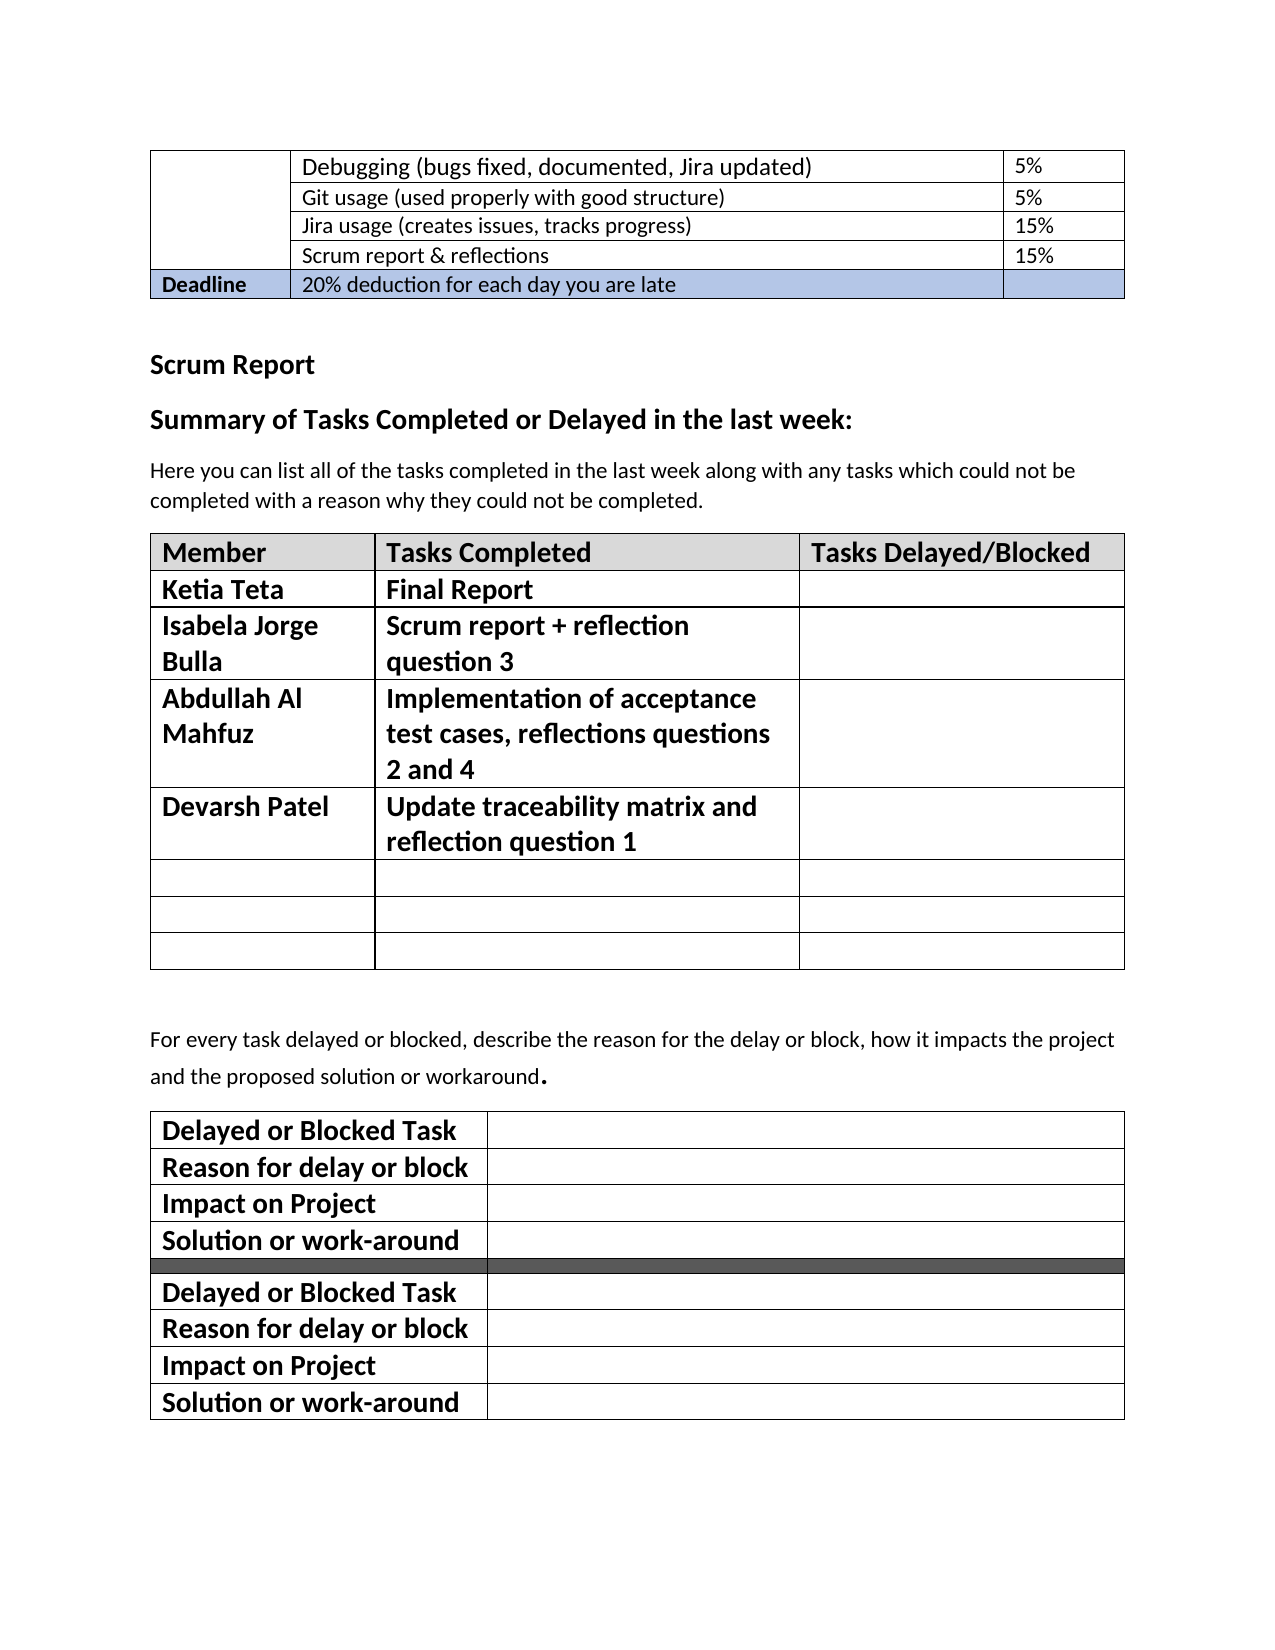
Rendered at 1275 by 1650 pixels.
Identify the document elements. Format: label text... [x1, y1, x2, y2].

table_cell Ketia Teta [151, 571, 374, 606]
table_cell [488, 1149, 1124, 1184]
table_cell [488, 1274, 1124, 1309]
table_cell Implementation of acceptance test cases, reflections questions 2 and 4 [376, 680, 799, 787]
table_header Tasks Completed [376, 534, 799, 570]
table_cell [488, 1384, 1124, 1419]
table_cell Final Report [376, 571, 799, 606]
table_cell Impact on Project [151, 1347, 487, 1383]
table_cell 5% [1004, 151, 1124, 182]
table_cell Delayed or Blocked Task [151, 1274, 487, 1309]
table_cell Isabela Jorge Bulla [151, 608, 374, 679]
table_cell [800, 933, 1124, 969]
table_cell 5% [1004, 183, 1124, 211]
table_header Member [151, 534, 374, 570]
table_cell Solution or work-around [151, 1384, 487, 1419]
table_cell [488, 1259, 1124, 1273]
text Here you can list all of the tasks completed in the last week along with any tasks which could not be completed with a reason why they could not be completed. [150, 456, 1125, 514]
text Summary of Tasks Completed or Delayed in the last week: [150, 401, 1125, 436]
table_cell Scrum report + reflection question 3 [376, 608, 799, 679]
table_header Tasks Delayed/Blocked [800, 534, 1124, 570]
table_header Delayed or Blocked Task [151, 1112, 487, 1148]
text For every task delayed or blocked, describe the reason for the delay or block, how it impacts the project and the proposed solution or workaround. [150, 1025, 1125, 1091]
table_cell [376, 897, 799, 932]
table_cell [488, 1222, 1124, 1258]
table_cell [800, 860, 1124, 896]
table_header [488, 1112, 1124, 1148]
table_cell [800, 608, 1124, 679]
table_cell 15% [1004, 241, 1124, 269]
table_cell Deadline [151, 270, 290, 298]
table_cell [376, 860, 799, 896]
table_cell Impact on Project [151, 1185, 487, 1221]
table_cell [800, 571, 1124, 606]
table_cell [376, 933, 799, 969]
text Scrum Report [150, 346, 1125, 381]
table_cell Jira usage (creates issues, tracks progress) [291, 212, 1003, 240]
table_cell 15% [1004, 212, 1124, 240]
table_cell Git usage (used properly with good structure) [291, 183, 1003, 211]
table_cell [151, 1259, 487, 1273]
table_cell Solution or work-around [151, 1222, 487, 1258]
table_cell [800, 897, 1124, 932]
table_cell [488, 1310, 1124, 1346]
table_cell [151, 860, 374, 896]
table_cell Reason for delay or block [151, 1310, 487, 1346]
table_cell Debugging (bugs fixed, documented, Jira updated) [291, 151, 1003, 182]
table_cell Reason for delay or block [151, 1149, 487, 1184]
table_cell [151, 897, 374, 932]
table_cell Update traceability matrix and reflection question 1 [376, 788, 799, 859]
table_cell [488, 1347, 1124, 1383]
table_cell Devarsh Patel [151, 788, 374, 859]
table_cell [488, 1185, 1124, 1221]
table_cell [1004, 270, 1124, 298]
table_cell [151, 933, 374, 969]
table_cell Abdullah Al Mahfuz [151, 680, 374, 787]
table_cell Scrum report & reflections [291, 241, 1003, 269]
table_cell [800, 680, 1124, 787]
table_cell 20% deduction for each day you are late [291, 270, 1003, 298]
table_cell [800, 788, 1124, 859]
